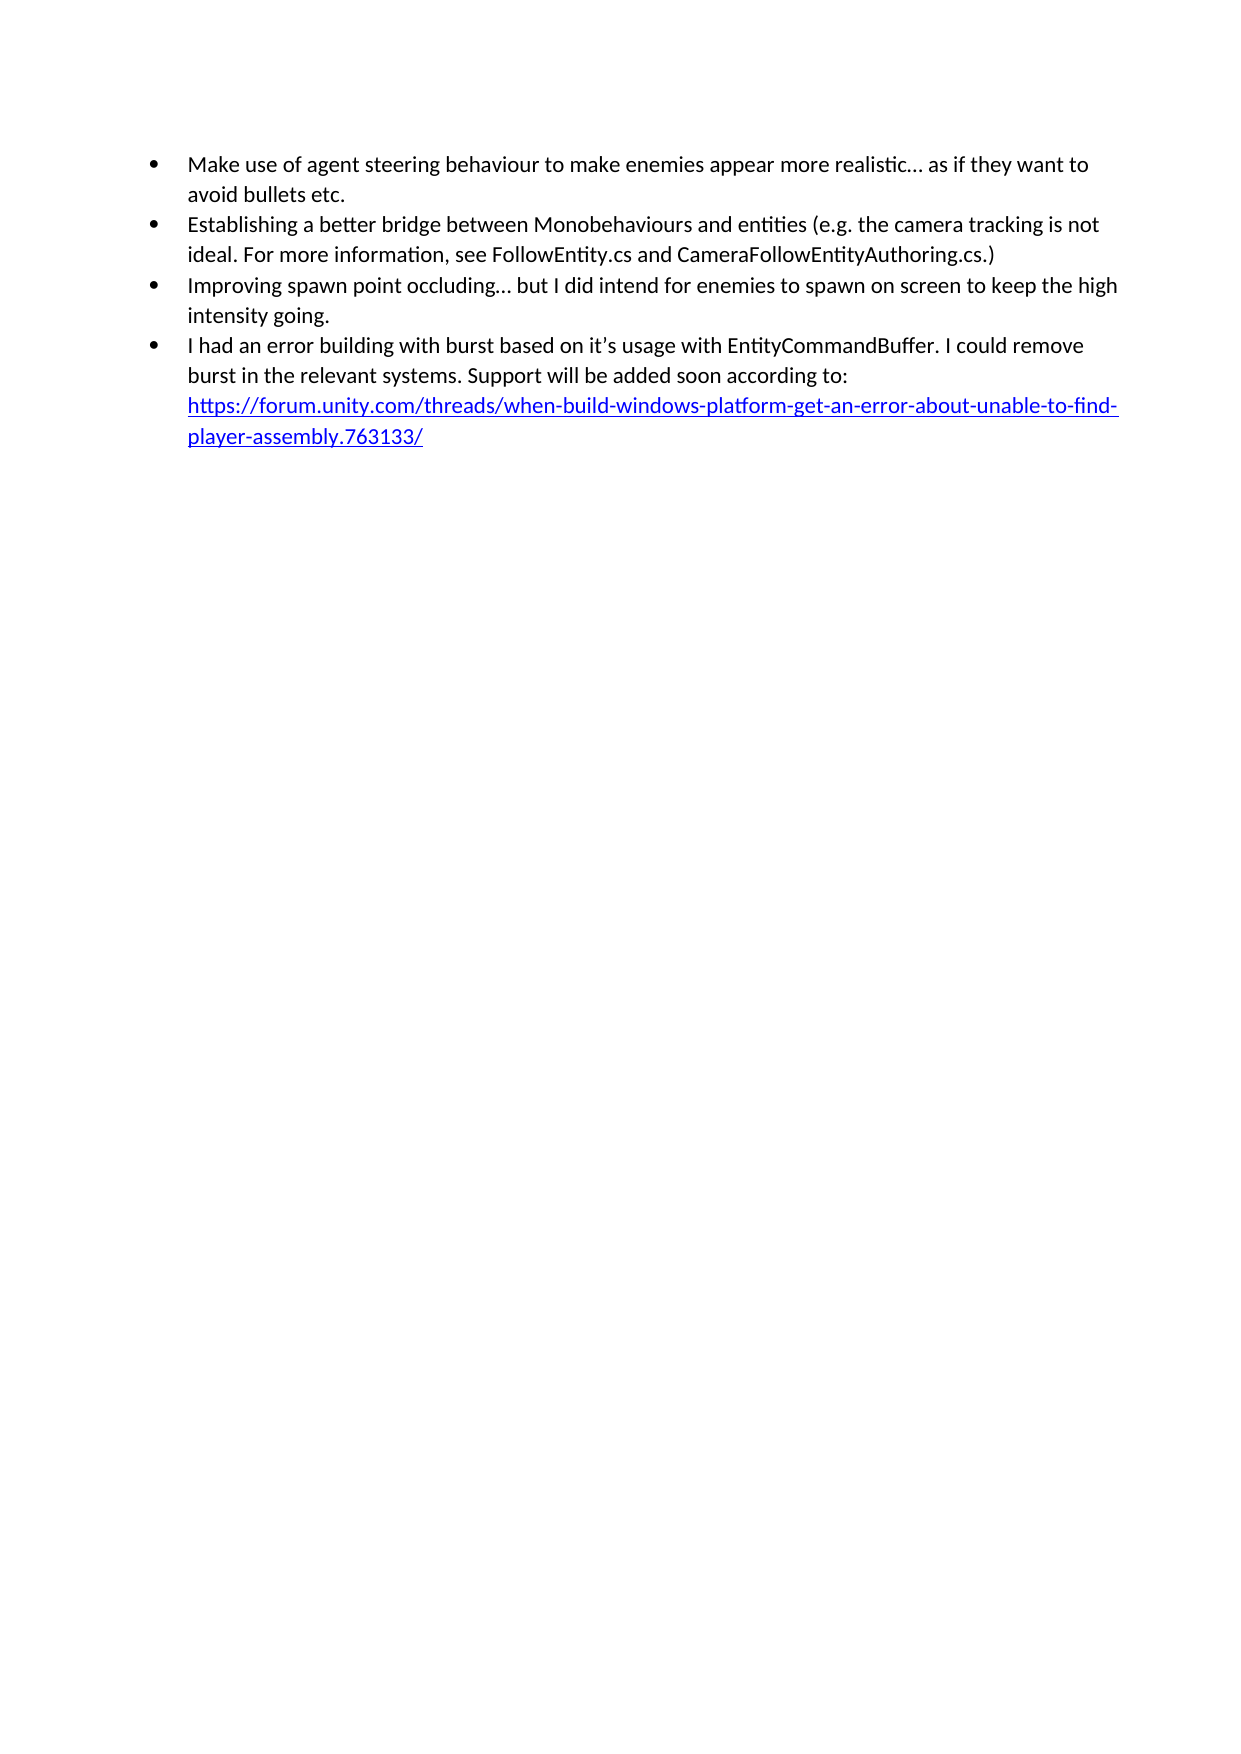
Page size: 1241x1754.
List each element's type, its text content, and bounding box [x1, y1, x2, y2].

list I had an error building with burst based on it’s usage with EntityCommandBuffer. I could remove burst in the relevant systems. Support will be added soon according to: https://forum.unity.com/threads/when-build-windows-platform-get-an-error-about-unable-to-find-player-assembly.763133/ [150, 331, 1128, 450]
list Make use of agent steering behaviour to make enemies appear more realistic… as if they want to avoid bullets etc. [150, 150, 1128, 208]
list Improving spawn point occluding… but I did intend for enemies to spawn on screen to keep the high intensity going. [150, 271, 1128, 329]
